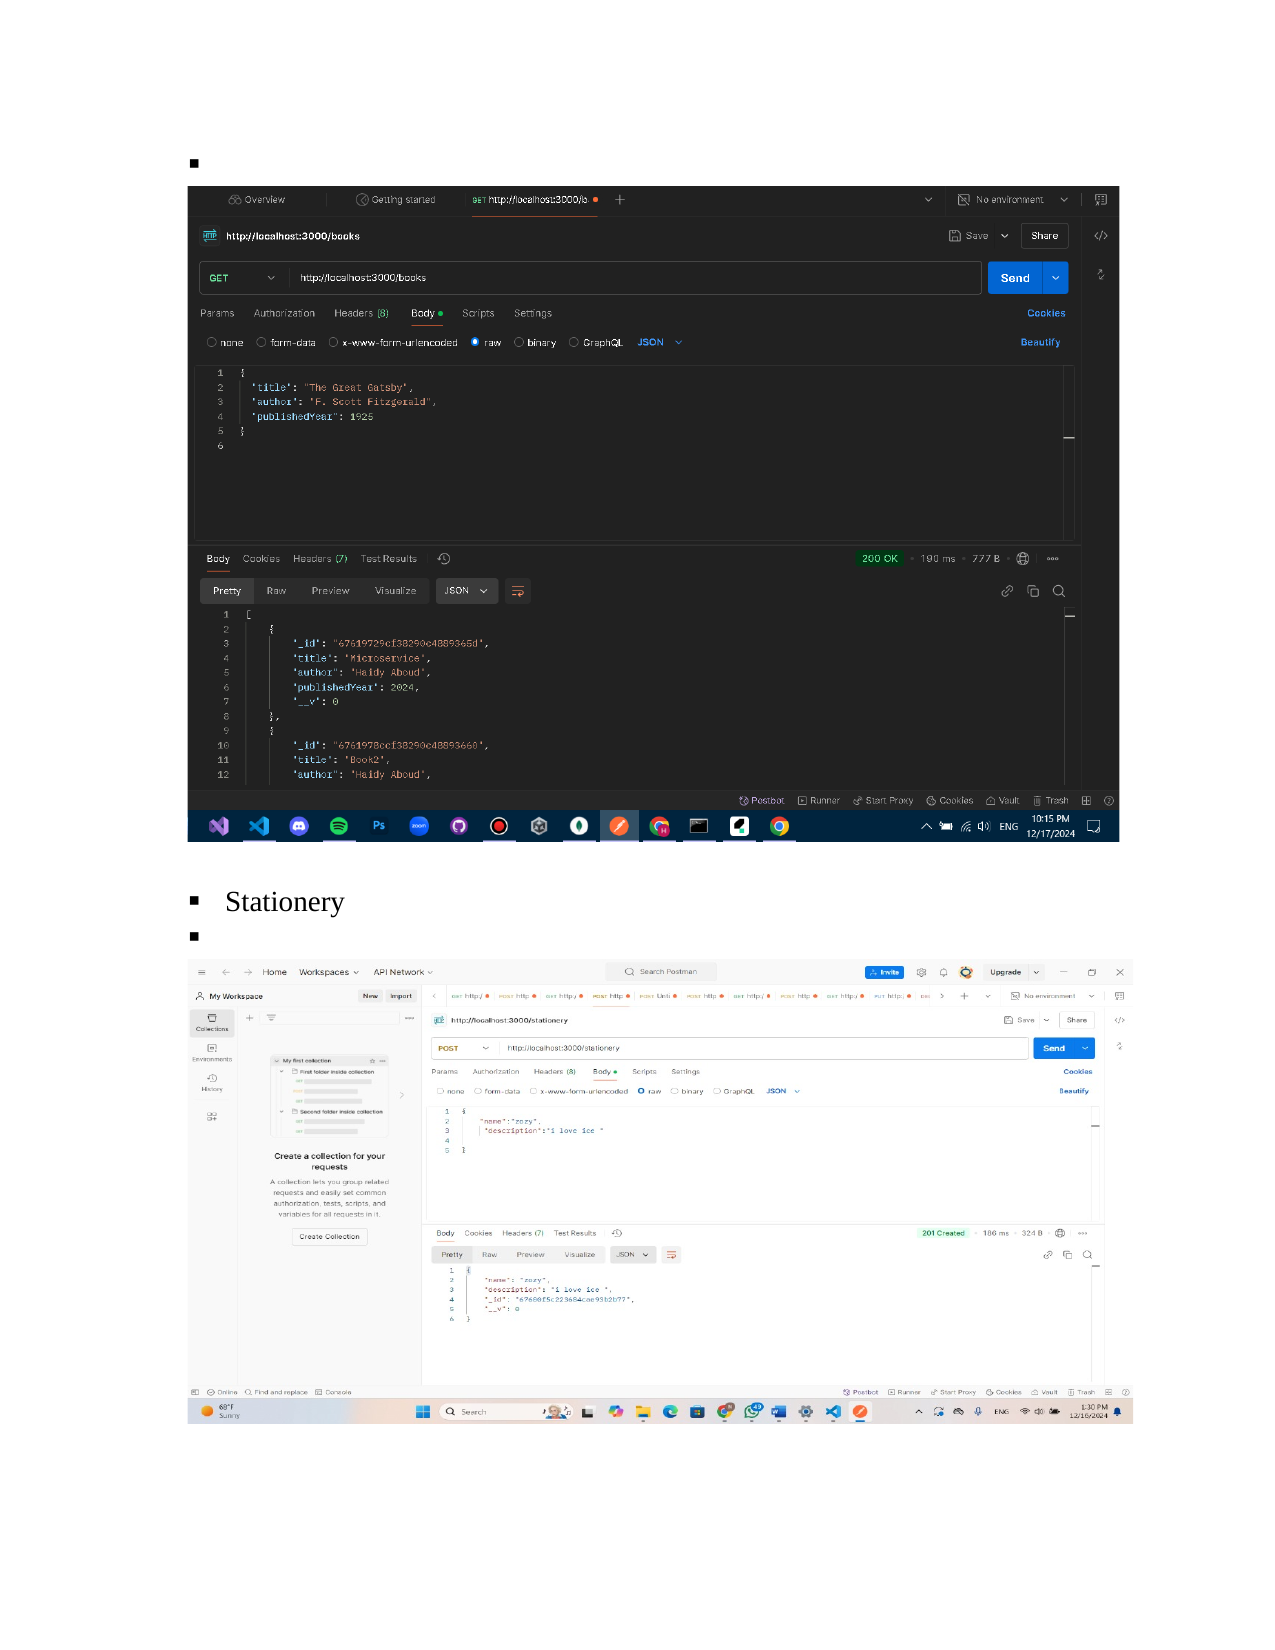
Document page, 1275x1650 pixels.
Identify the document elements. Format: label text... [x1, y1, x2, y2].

picture [187, 186, 1120, 842]
list Stationery [187, 884, 1125, 918]
picture [187, 959, 1134, 1424]
